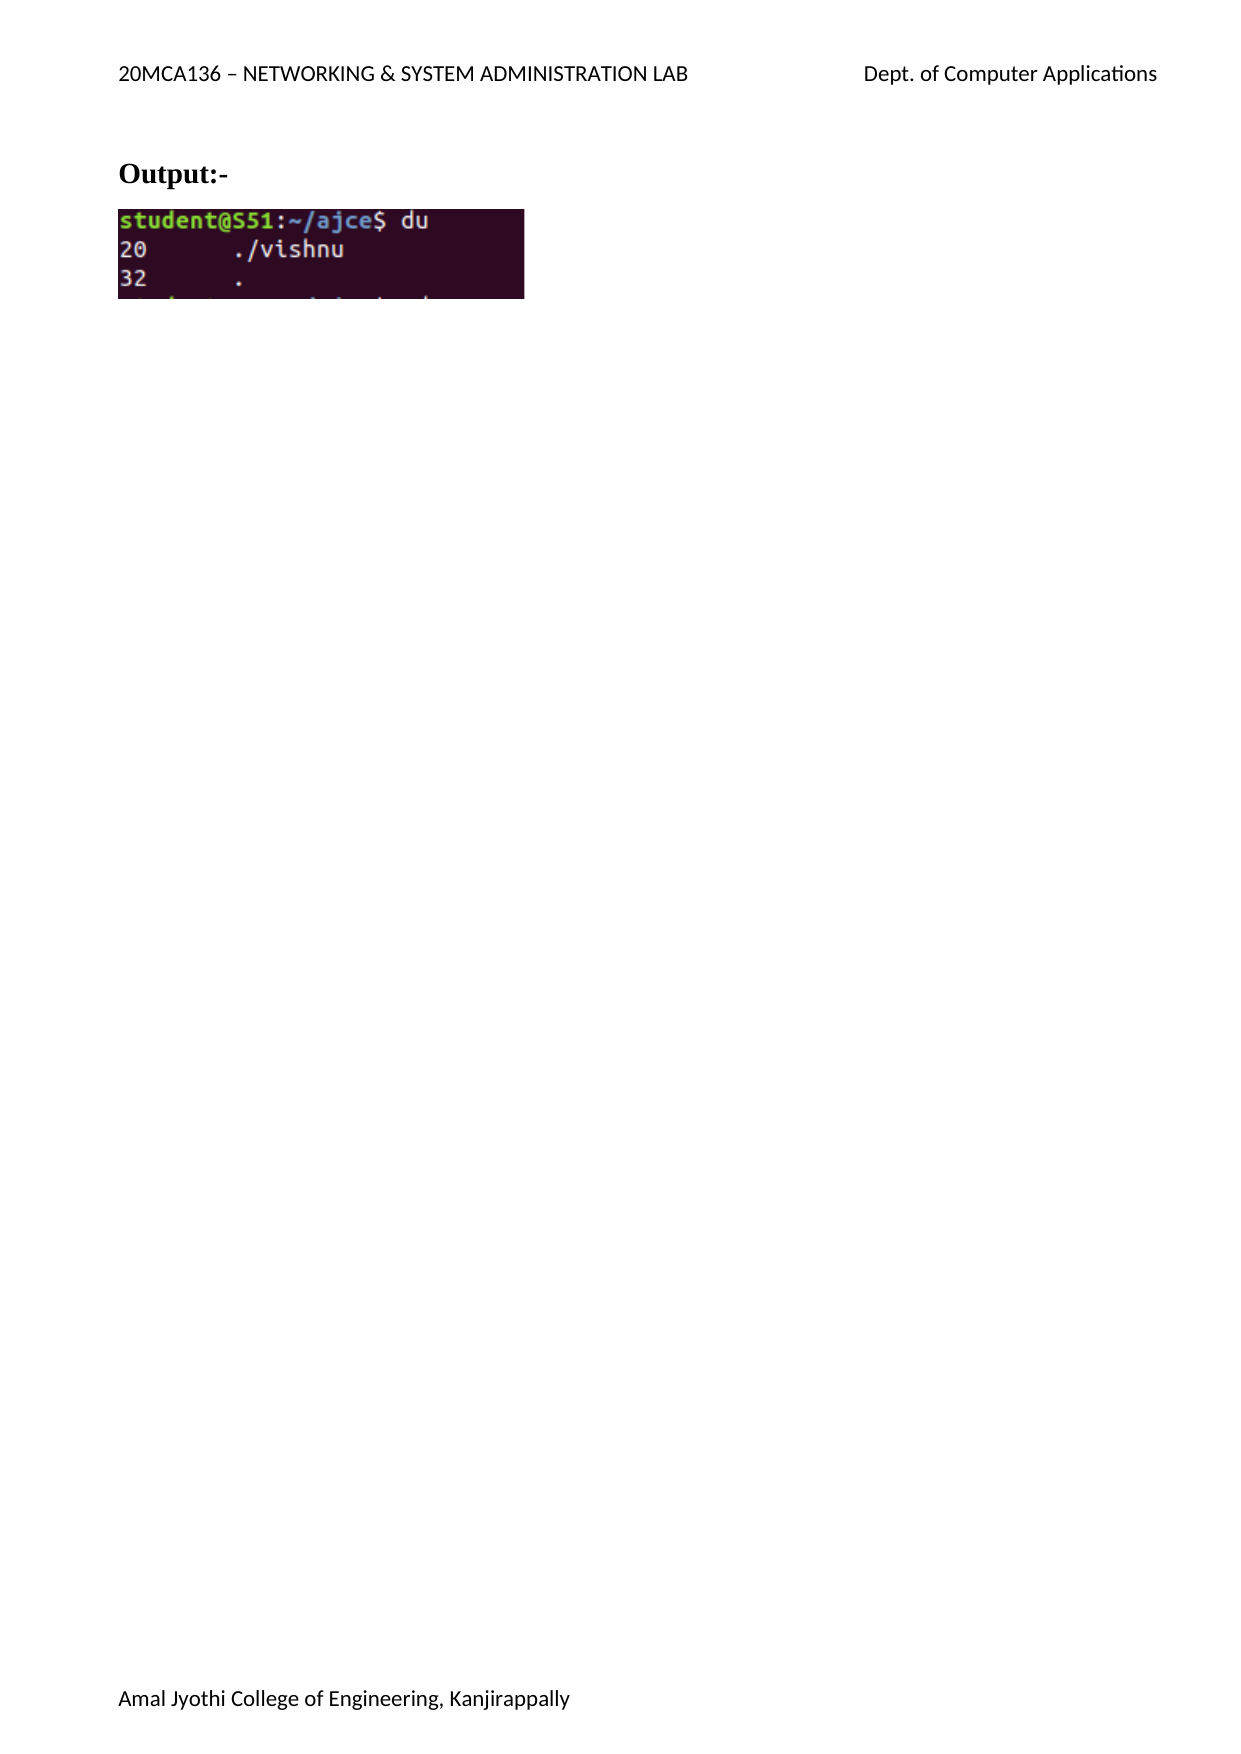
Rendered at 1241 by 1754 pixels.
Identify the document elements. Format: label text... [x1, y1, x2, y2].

text Output:- [118, 156, 1167, 190]
picture [118, 209, 525, 299]
